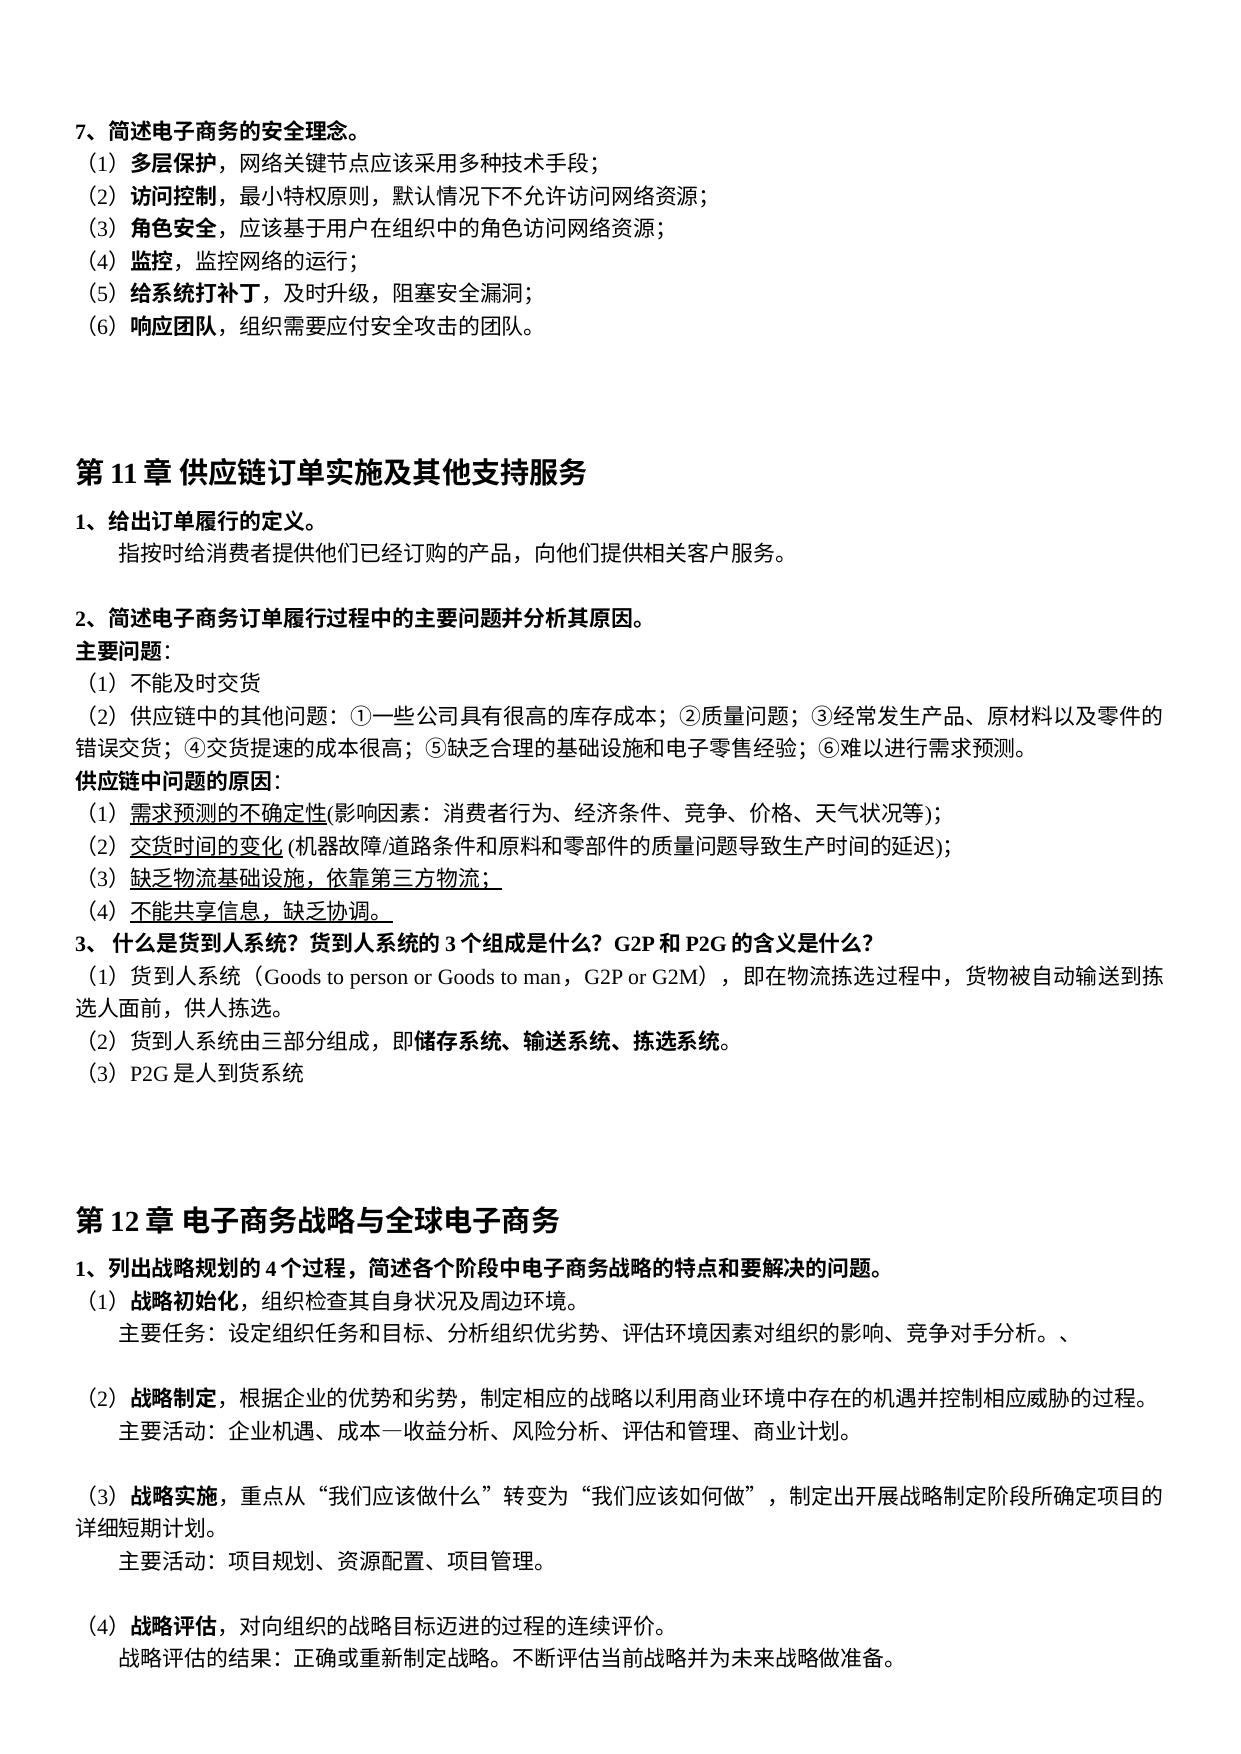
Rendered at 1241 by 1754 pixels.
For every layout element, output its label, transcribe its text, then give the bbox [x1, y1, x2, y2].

text （5）给系统打补丁，及时升级，阻塞安全漏洞； [75, 276, 1165, 308]
text 主要活动：企业机遇、成本—收益分析、风险分析、评估和管理、商业计划。 [75, 1413, 1165, 1446]
text （1）多层保护，网络关键节点应该采用多种技术手段； [75, 146, 1165, 178]
text （1）货到人系统（Goods to person or Goods to man，G2P or G2M），即在物流拣选过程中，货物被自动输送到拣选人面前，供人拣选。 [75, 958, 1165, 1023]
text （3）角色安全，应该基于用户在组织中的角色访问网络资源； [75, 211, 1165, 243]
text （4）监控，监控网络的运行； [75, 243, 1165, 276]
text 2、简述电子商务订单履行过程中的主要问题并分析其原因。 [75, 601, 1165, 633]
text （2）访问控制，最小特权原则，默认情况下不允许访问网络资源； [75, 178, 1165, 211]
text （2）战略制定，根据企业的优势和劣势，制定相应的战略以利用商业环境中存在的机遇并控制相应威胁的过程。 [75, 1381, 1165, 1413]
text （1）不能及时交货 [75, 666, 1165, 698]
text （2）供应链中的其他问题：①一些公司具有很高的库存成本；②质量问题；③经常发生产品、原材料以及零件的错误交货；④交货提速的成本很高；⑤缺乏合理的基础设施和电子零售经验；⑥难以进行需求预测。 [75, 698, 1165, 763]
text （1）需求预测的不确定性(影响因素：消费者行为、经济条件、竞争、价格、天气状况等)； （2）交货时间的变化 (机器故障/道路条件和原料和零部件的质量问题导致生产时间的延迟)； [75, 796, 1165, 861]
text （3）战略实施，重点从“我们应该做什么”转变为“我们应该如何做”，制定出开展战略制定阶段所确定项目的详细短期计划。 [75, 1478, 1165, 1543]
text 1、给出订单履行的定义。 [75, 503, 1165, 536]
text 主要问题： [75, 633, 1165, 666]
text 指按时给消费者提供他们已经订购的产品，向他们提供相关客户服务。 [75, 536, 1165, 568]
text （3）缺乏物流基础设施，依靠第三方物流； （4）不能共享信息，缺乏协调。 [75, 861, 1165, 926]
text （1）战略初始化，组织检查其自身状况及周边环境。 [75, 1283, 1165, 1316]
text 7、简述电子商务的安全理念。 [75, 113, 1165, 146]
text 第11章 供应链订单实施及其他支持服务 [75, 438, 1165, 503]
text 供应链中问题的原因： [75, 763, 1165, 796]
text 主要活动：项目规划、资源配置、项目管理。 [75, 1543, 1165, 1576]
text 战略评估的结果：正确或重新制定战略。不断评估当前战略并为未来战略做准备。 [75, 1641, 1165, 1673]
text （4）战略评估，对向组织的战略目标迈进的过程的连续评价。 [75, 1608, 1165, 1641]
text （3）P2G是人到货系统 [75, 1056, 1165, 1088]
text （2）货到人系统由三部分组成，即储存系统、输送系统、拣选系统。 [75, 1023, 1165, 1056]
text 第12章 电子商务战略与全球电子商务 [75, 1186, 1165, 1251]
text 1、列出战略规划的4个过程，简述各个阶段中电子商务战略的特点和要解决的问题。 [75, 1251, 1165, 1283]
text （6）响应团队，组织需要应付安全攻击的团队。 [75, 308, 1165, 341]
list 什么是货到人系统？货到人系统的3个组成是什么？G2P和P2G的含义是什么？ [75, 926, 1165, 958]
text 主要任务：设定组织任务和目标、分析组织优劣势、评估环境因素对组织的影响、竞争对手分析。、 [75, 1316, 1165, 1348]
